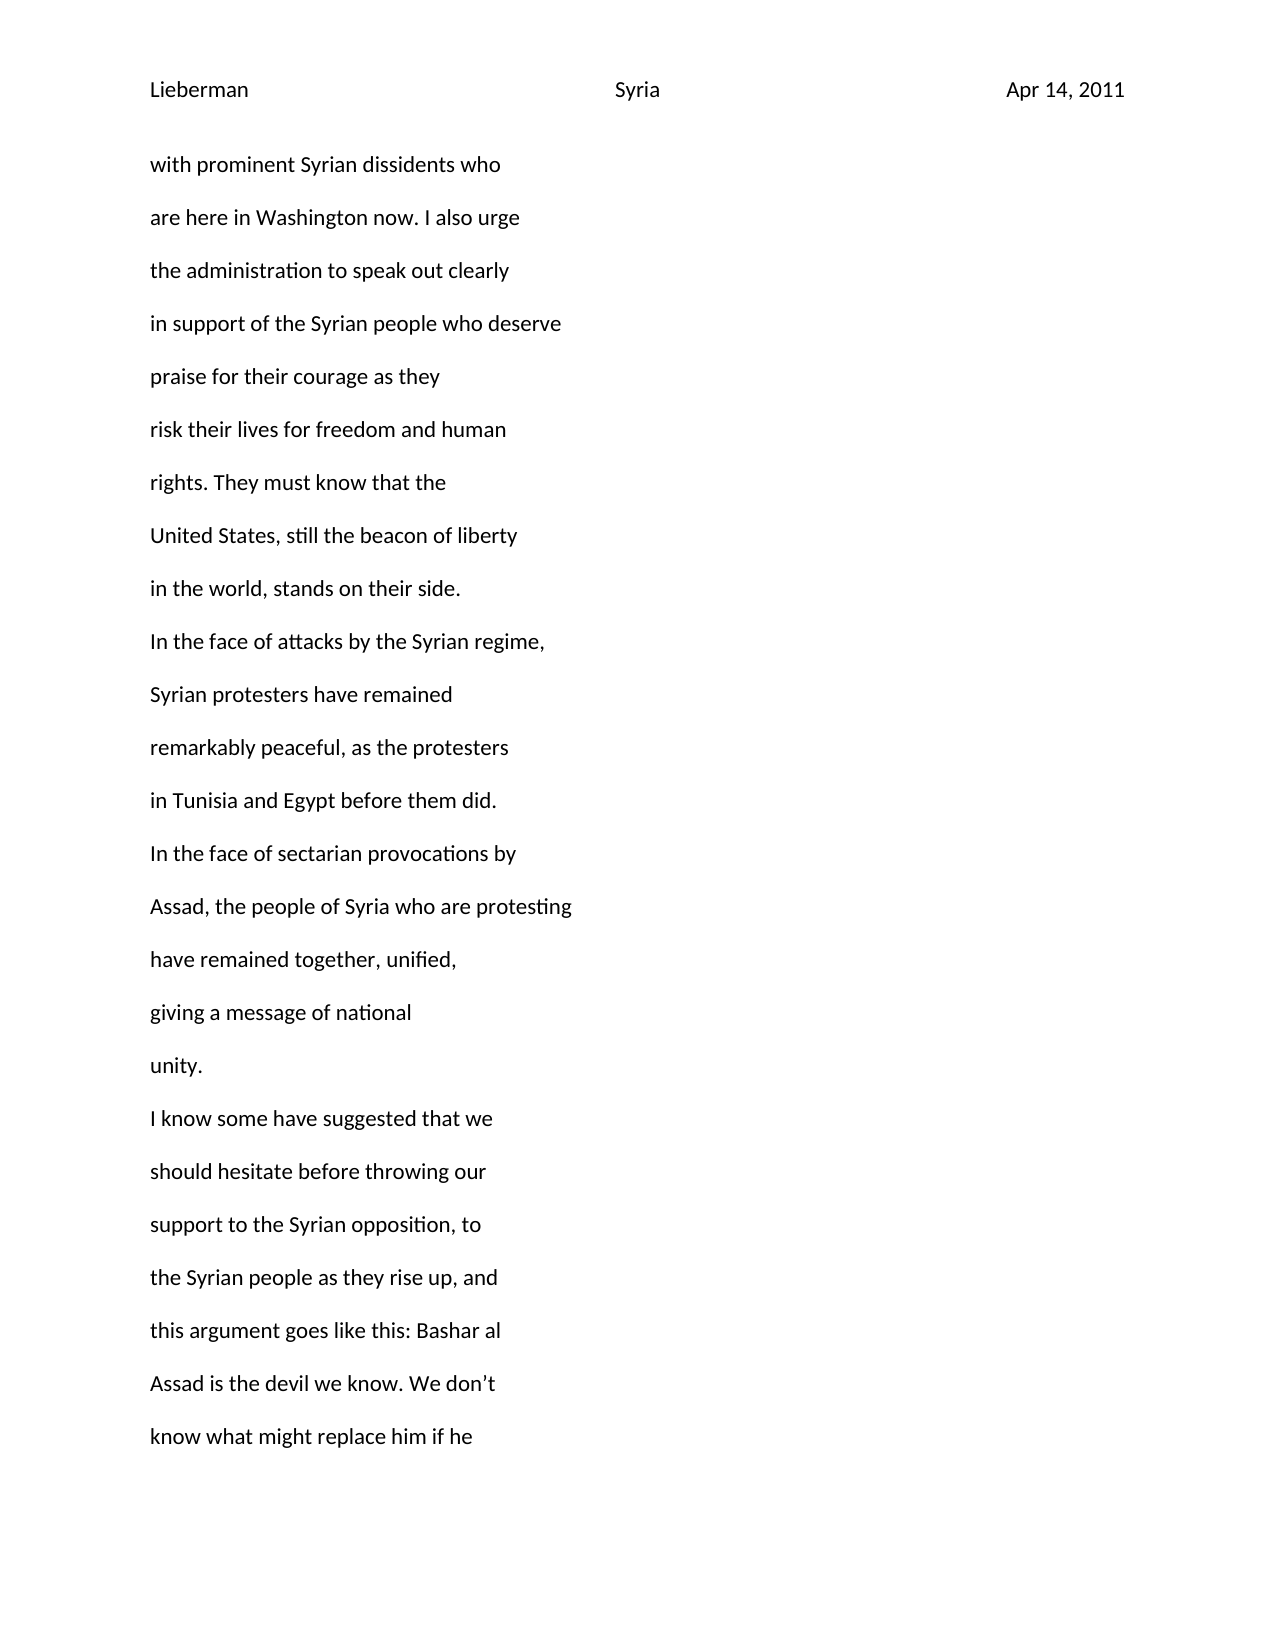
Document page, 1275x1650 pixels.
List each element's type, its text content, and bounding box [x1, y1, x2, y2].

text the administration to speak out clearly [150, 256, 1125, 284]
text praise for their courage as they [150, 362, 1125, 390]
text are here in Washington now. I also urge [150, 203, 1125, 231]
text in support of the Syrian people who deserve [150, 309, 1125, 337]
text support to the Syrian opposition, to [150, 1210, 1125, 1238]
text unity. [150, 1051, 1125, 1079]
text have remained together, unified, [150, 945, 1125, 973]
text I know some have suggested that we [150, 1104, 1125, 1132]
text in the world, stands on their side. [150, 574, 1125, 602]
text with prominent Syrian dissidents who [150, 150, 1125, 178]
text giving a message of national [150, 998, 1125, 1026]
text this argument goes like this: Bashar al [150, 1316, 1125, 1344]
text Syrian protesters have remained [150, 680, 1125, 708]
text In the face of sectarian provocations by [150, 839, 1125, 867]
text risk their lives for freedom and human [150, 415, 1125, 443]
text rights. They must know that the [150, 468, 1125, 496]
text remarkably peaceful, as the protesters [150, 733, 1125, 761]
text should hesitate before throwing our [150, 1157, 1125, 1185]
text the Syrian people as they rise up, and [150, 1263, 1125, 1291]
text In the face of attacks by the Syrian regime, [150, 627, 1125, 655]
text in Tunisia and Egypt before them did. [150, 786, 1125, 814]
text Assad is the devil we know. We don’t [150, 1369, 1125, 1397]
text United States, still the beacon of liberty [150, 521, 1125, 549]
text know what might replace him if he [150, 1422, 1125, 1451]
text Assad, the people of Syria who are protesting [150, 892, 1125, 920]
